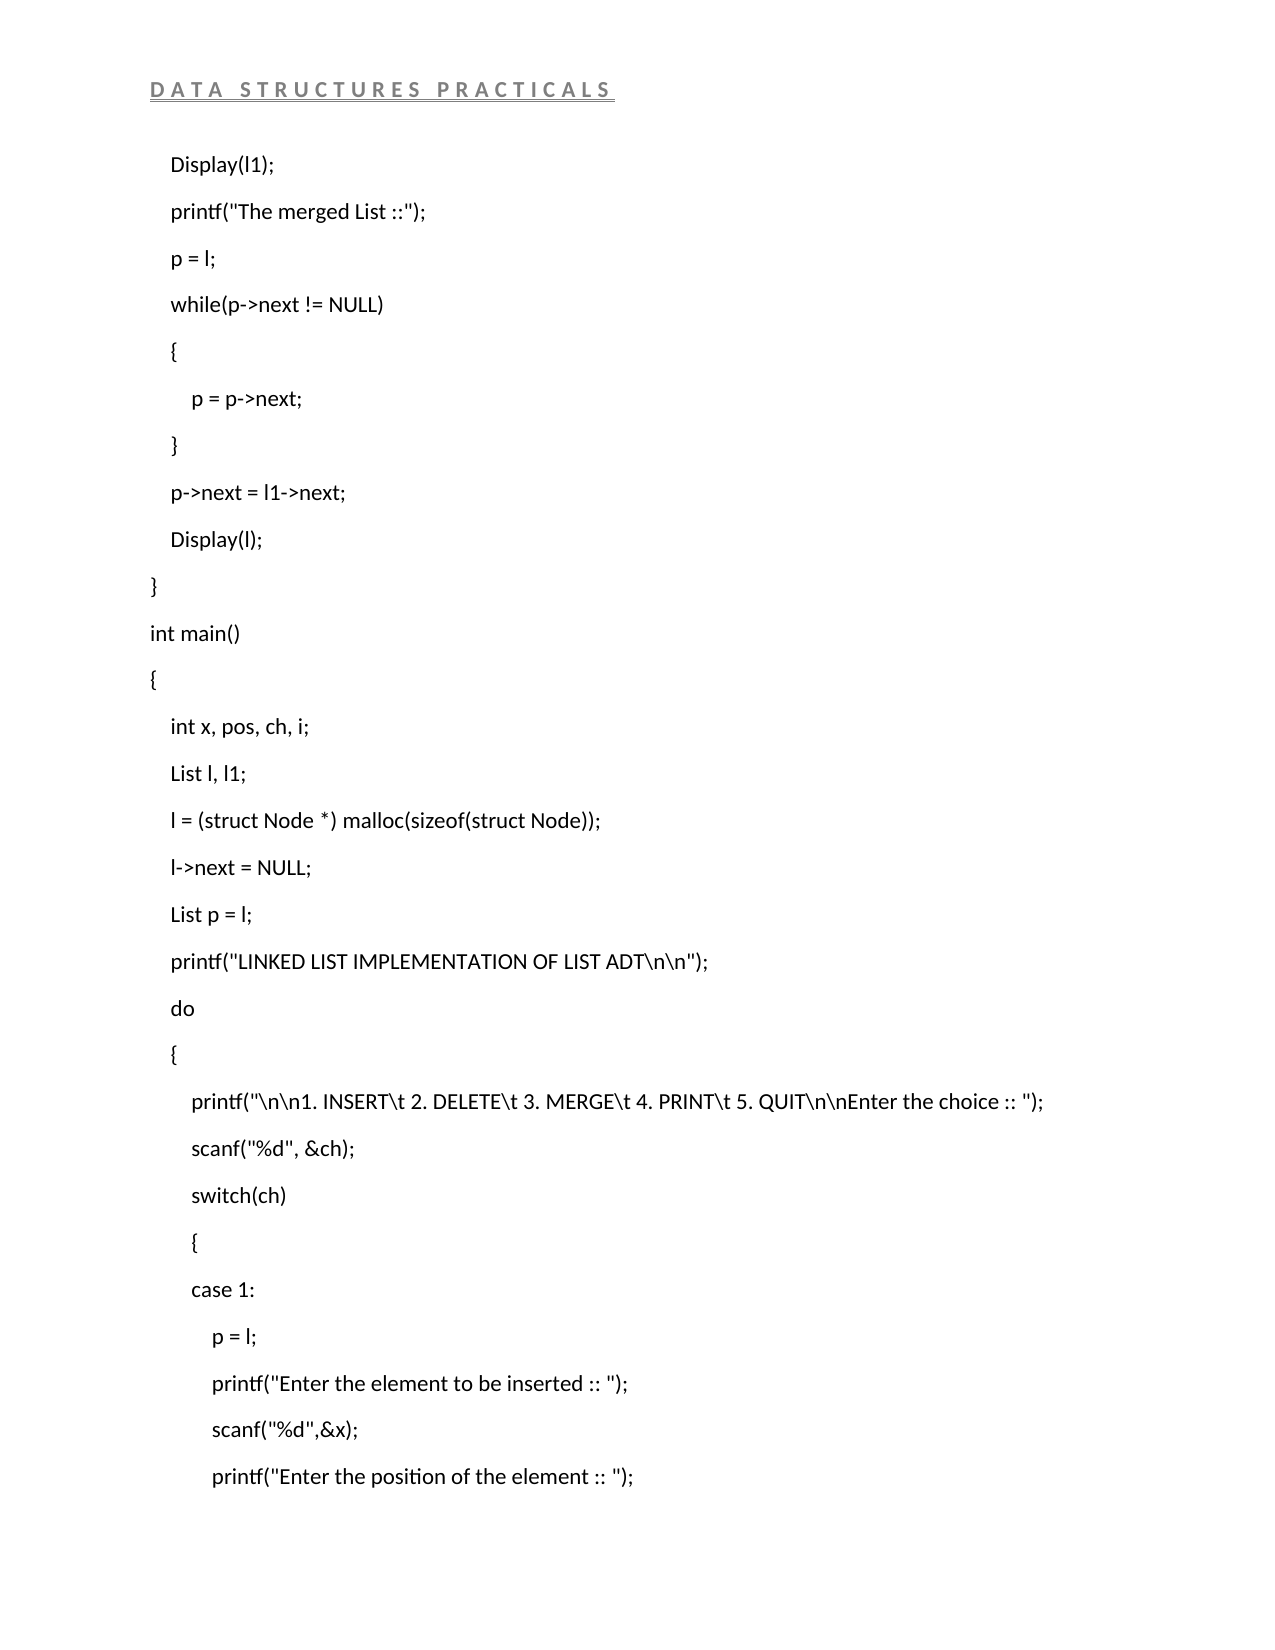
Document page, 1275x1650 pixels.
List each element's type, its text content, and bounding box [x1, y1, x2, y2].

text do [150, 994, 1125, 1022]
text l = (struct Node *) malloc(sizeof(struct Node)); [150, 806, 1125, 834]
text scanf("%d",&x); [150, 1416, 1125, 1444]
text int x, pos, ch, i; [150, 712, 1125, 741]
text List l, l1; [150, 759, 1125, 787]
text Display(l1); [150, 150, 1125, 178]
text printf("Enter the position of the element :: "); [150, 1462, 1125, 1491]
text p = l; [150, 244, 1125, 272]
text l->next = NULL; [150, 853, 1125, 881]
text { [150, 666, 1125, 694]
text switch(ch) [150, 1181, 1125, 1209]
text { [150, 337, 1125, 366]
text { [150, 1041, 1125, 1069]
text p = l; [150, 1322, 1125, 1350]
text printf("Enter the element to be inserted :: "); [150, 1369, 1125, 1397]
text } [150, 572, 1125, 600]
text { [150, 1228, 1125, 1256]
text List p = l; [150, 900, 1125, 928]
text p->next = l1->next; [150, 478, 1125, 506]
text } [150, 431, 1125, 459]
text p = p->next; [150, 384, 1125, 412]
text int main() [150, 619, 1125, 647]
text while(p->next != NULL) [150, 291, 1125, 319]
text case 1: [150, 1275, 1125, 1303]
text printf("LINKED LIST IMPLEMENTATION OF LIST ADT\n\n"); [150, 947, 1125, 975]
text scanf("%d", &ch); [150, 1134, 1125, 1162]
text printf("\n\n1. INSERT\t 2. DELETE\t 3. MERGE\t 4. PRINT\t 5. QUIT\n\nEnter the choice :: "); [150, 1087, 1125, 1116]
text printf("The merged List ::"); [150, 197, 1125, 225]
text Display(l); [150, 525, 1125, 553]
